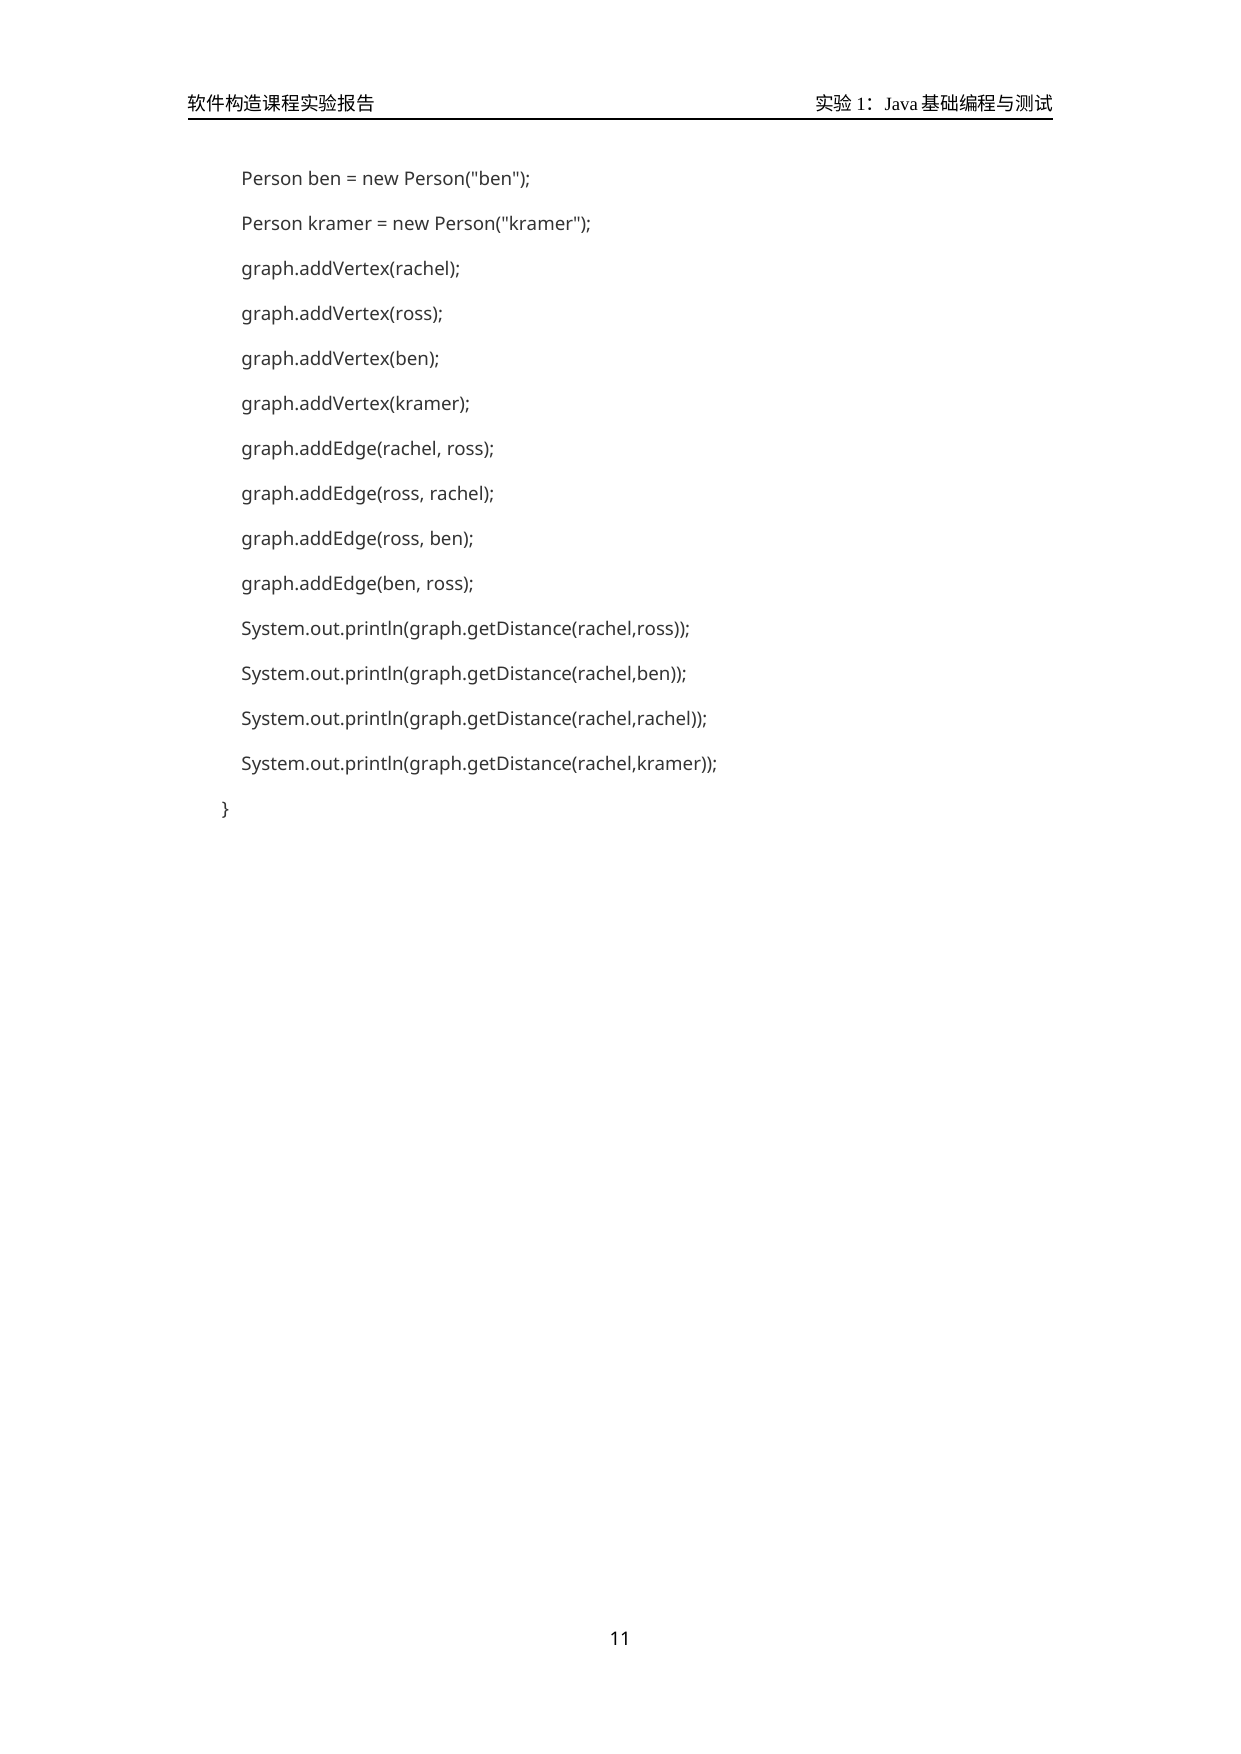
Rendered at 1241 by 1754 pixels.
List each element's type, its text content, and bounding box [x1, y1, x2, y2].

text graph.addEdge(ben, ross); [187, 567, 1053, 599]
text Person ben = new Person("ben"); [187, 162, 1053, 194]
text System.out.println(graph.getDistance(rachel,kramer)); [187, 747, 1053, 779]
text graph.addVertex(rachel); [187, 252, 1053, 284]
text graph.addVertex(ross); [187, 297, 1053, 329]
text System.out.println(graph.getDistance(rachel,ben)); [187, 657, 1053, 689]
text } [187, 792, 1053, 824]
text graph.addVertex(kramer); [187, 387, 1053, 419]
text System.out.println(graph.getDistance(rachel,ross)); [187, 612, 1053, 644]
text graph.addVertex(ben); [187, 342, 1053, 374]
text Person kramer = new Person("kramer"); [187, 207, 1053, 239]
text graph.addEdge(rachel, ross); [187, 432, 1053, 464]
text graph.addEdge(ross, ben); [187, 522, 1053, 554]
text graph.addEdge(ross, rachel); [187, 477, 1053, 509]
text System.out.println(graph.getDistance(rachel,rachel)); [187, 702, 1053, 734]
